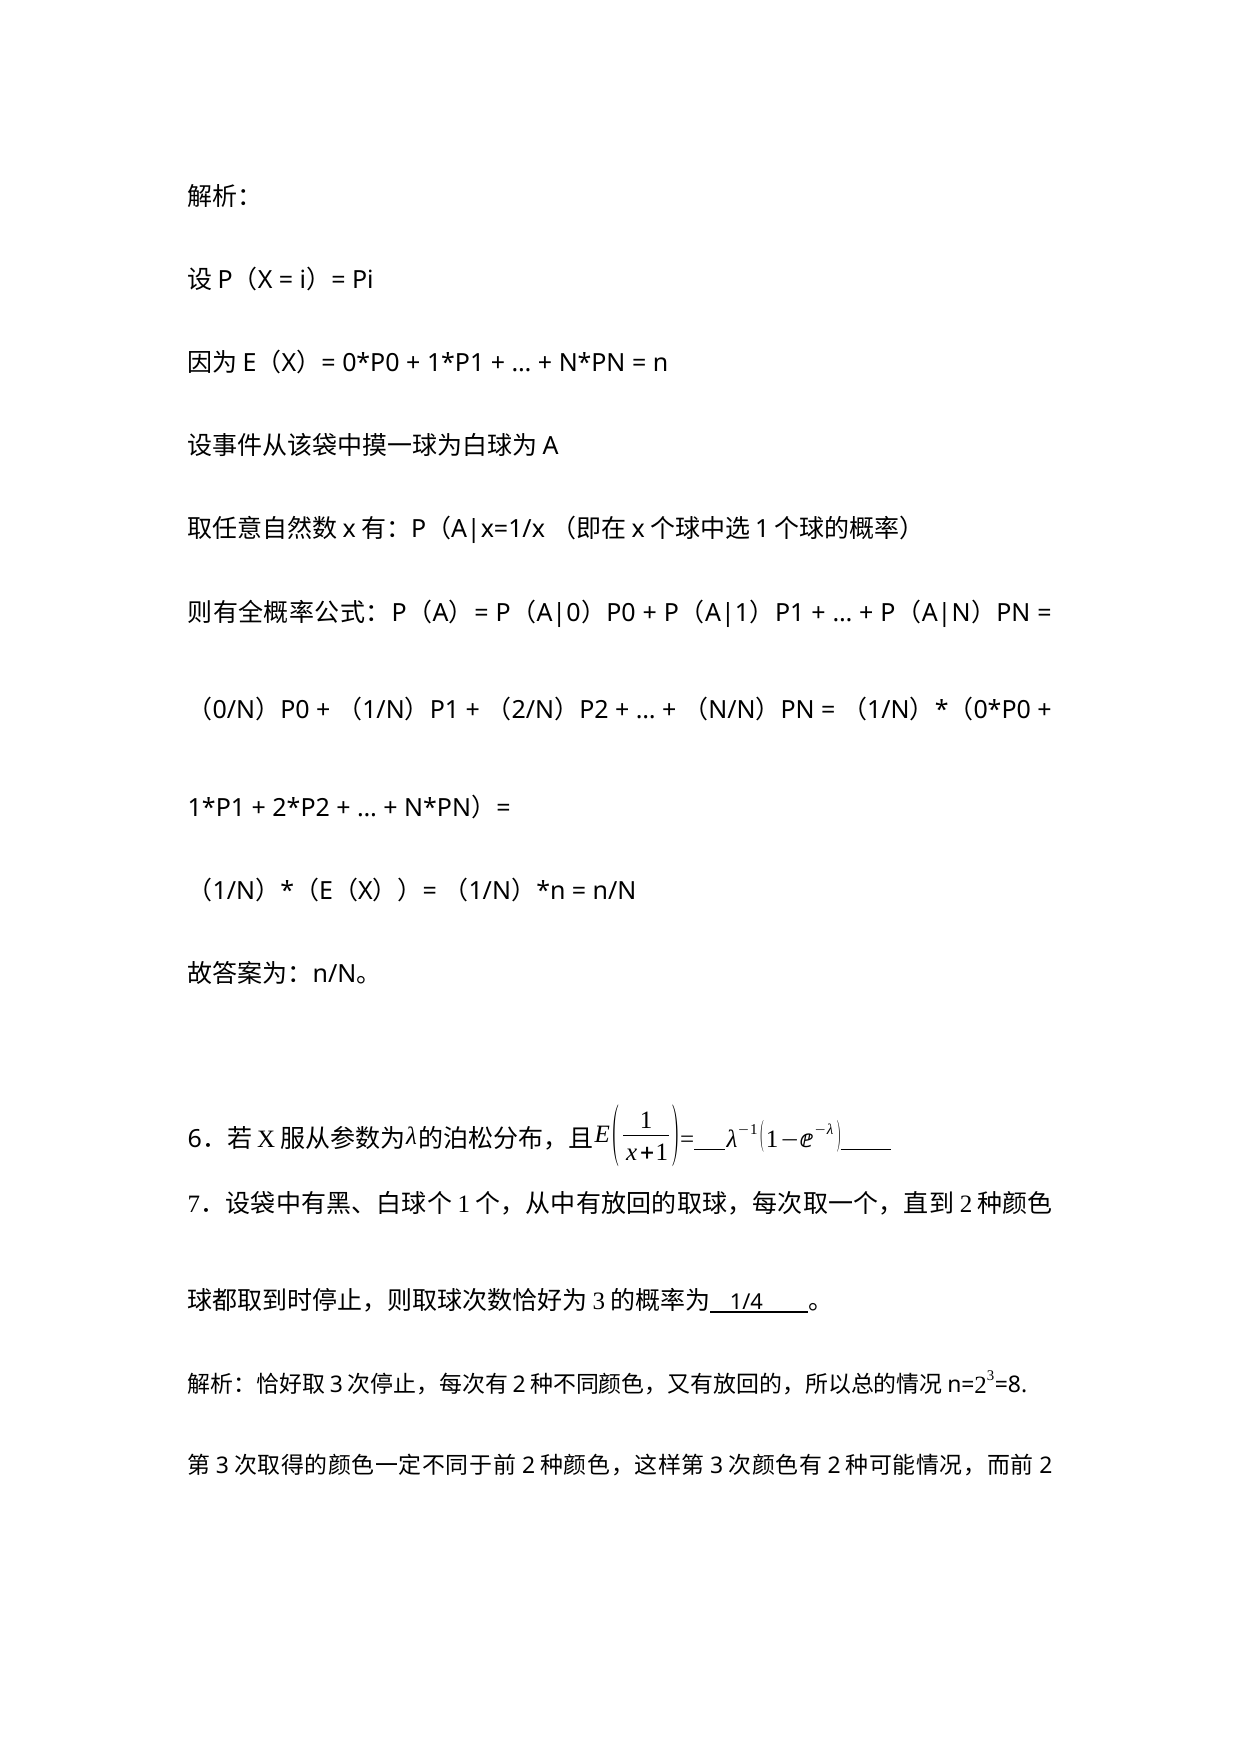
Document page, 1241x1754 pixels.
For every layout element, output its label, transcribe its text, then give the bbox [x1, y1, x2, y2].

text 设P（X = i）= Pi [187, 245, 1053, 310]
text 6．若X服从参数为的泊松分布，且= [187, 1104, 1053, 1169]
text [187, 1431, 1053, 1496]
text 取任意自然数x有：P（A|x=1/x （即在x个球中选1个球的概率） [187, 494, 1053, 559]
text （1/N）*（E（X））= （1/N）*n = n/N [187, 856, 1053, 921]
text 解析： [187, 162, 1053, 227]
text 解析：恰好取3次停止，每次有2种不同颜色，又有放回的，所以总的情况n==8. [187, 1349, 1053, 1414]
text 7．设袋中有黑、白球个1个，从中有放回的取球，每次取一个，直到2种颜色球都取到时停止，则取球次数恰好为3的概率为 1/4 。 [187, 1169, 1053, 1331]
text 故答案为：n/N。 [187, 939, 1053, 1004]
text 因为E（X）= 0*P0 + 1*P1 + … + N*PN = n [187, 328, 1053, 393]
text 设事件从该袋中摸一球为白球为A [187, 411, 1053, 476]
text 则有全概率公式：P（A）= P（A|0）P0 + P（A|1）P1 + … + P（A|N）PN = （0/N）P0 + （1/N）P1 + （2/N）P2 + … + （N/N）PN = （1/N）*（0*P0 + 1*P1 + 2*P2 + … + N*PN）= [187, 578, 1053, 838]
